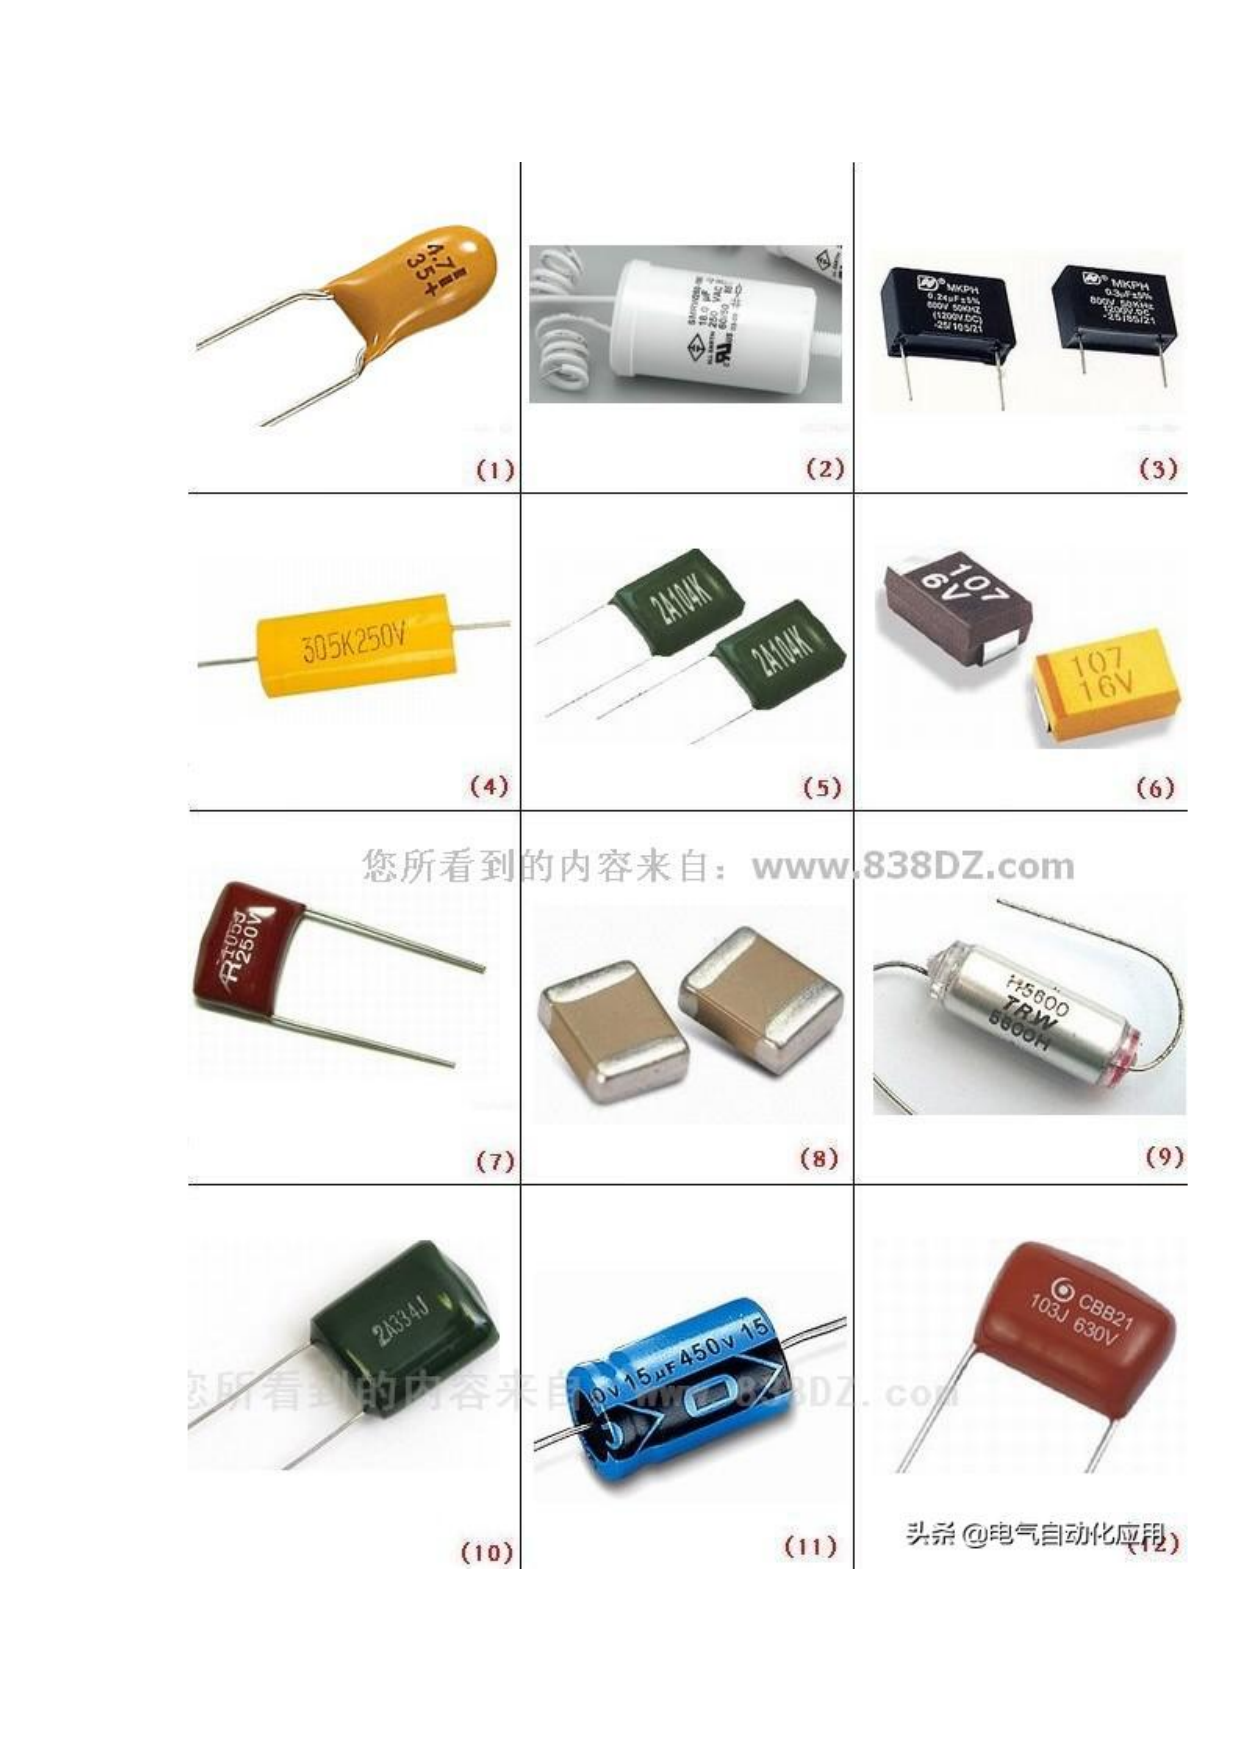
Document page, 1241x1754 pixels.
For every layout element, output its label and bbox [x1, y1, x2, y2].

picture [187, 162, 1188, 1569]
